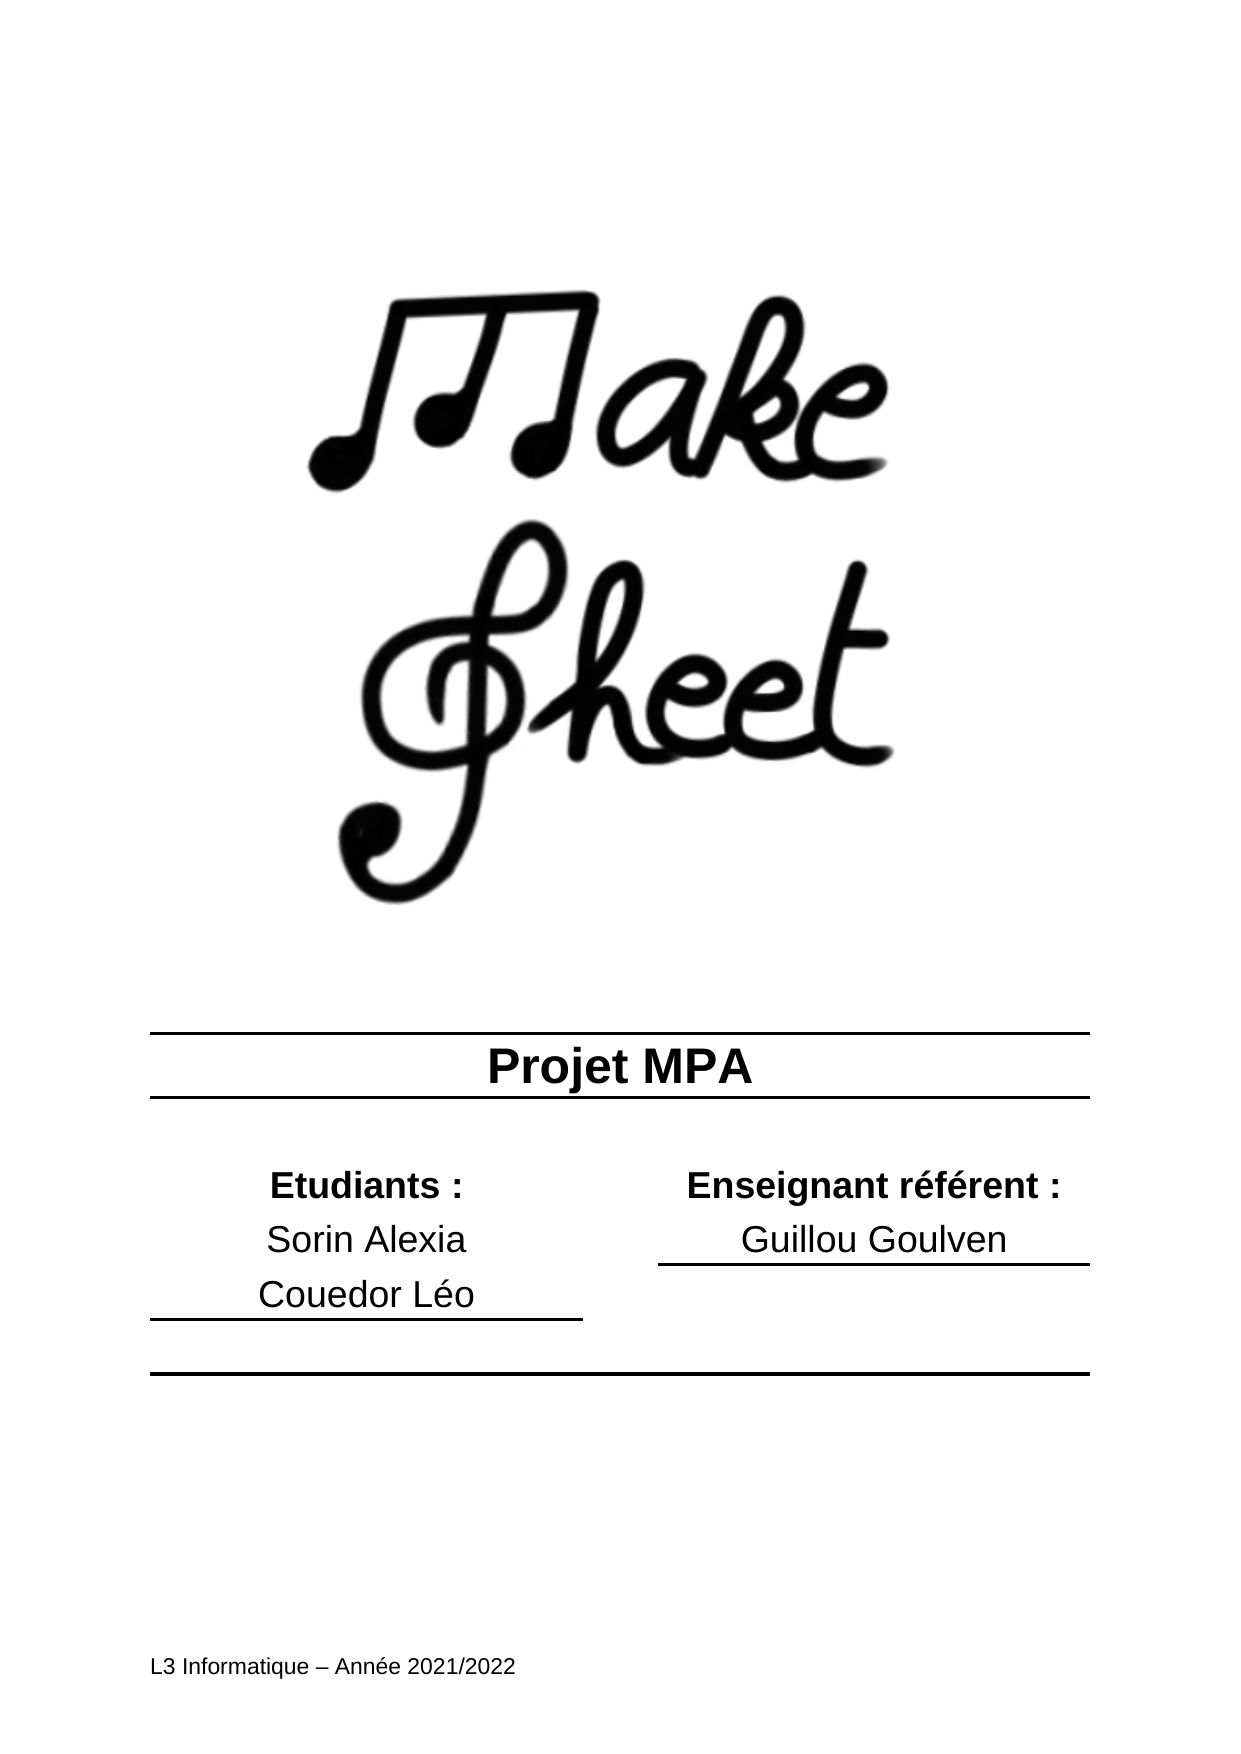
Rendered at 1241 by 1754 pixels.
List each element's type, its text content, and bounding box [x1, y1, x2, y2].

text Projet MPA [150, 1035, 1090, 1096]
text Couedor Léo [150, 1272, 583, 1318]
text Etudiants : [150, 1163, 583, 1211]
text Sorin Alexia [150, 1218, 583, 1266]
picture [301, 284, 901, 913]
text Guillou Goulven [658, 1218, 1090, 1263]
text Enseignant référent : [658, 1163, 1090, 1211]
